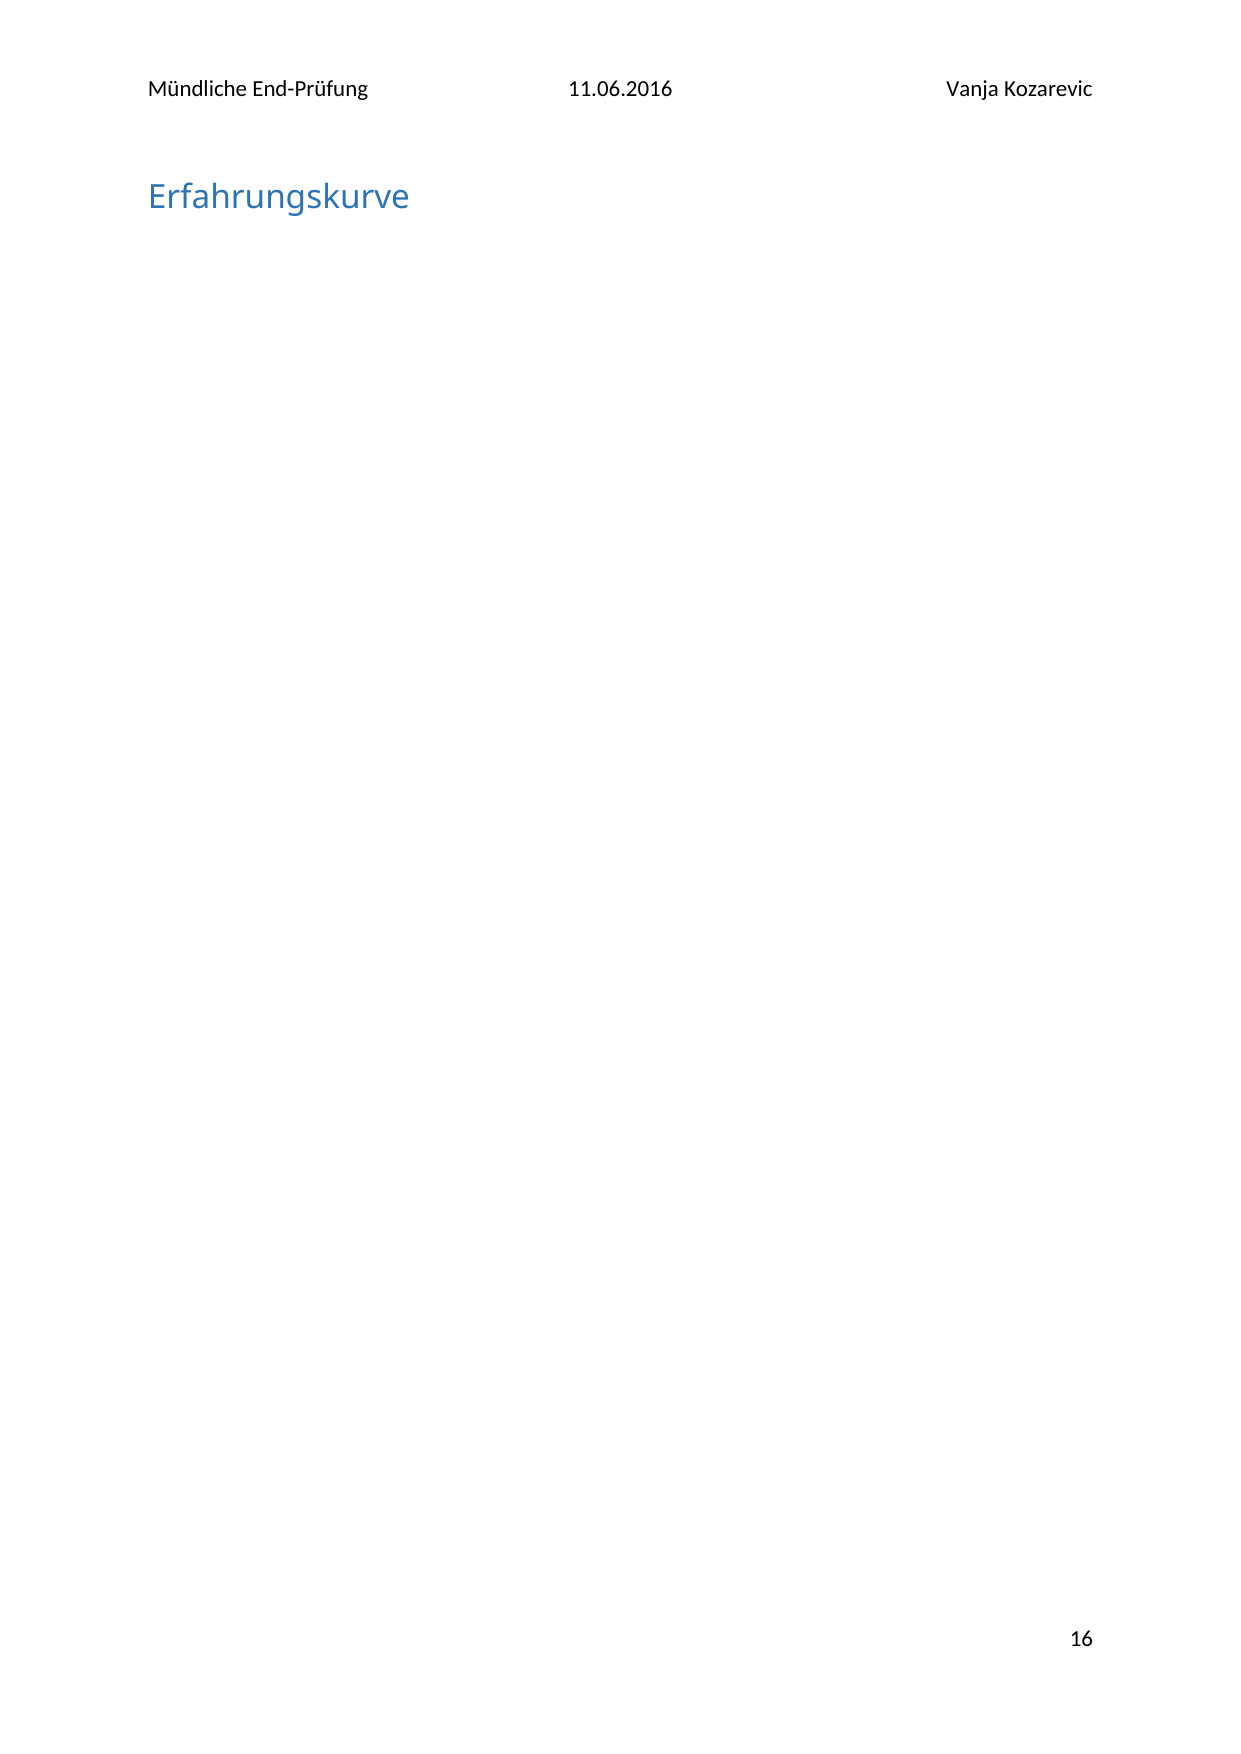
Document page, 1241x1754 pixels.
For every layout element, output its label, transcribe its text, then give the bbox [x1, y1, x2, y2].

subtitle Erfahrungskurve [148, 173, 1093, 218]
